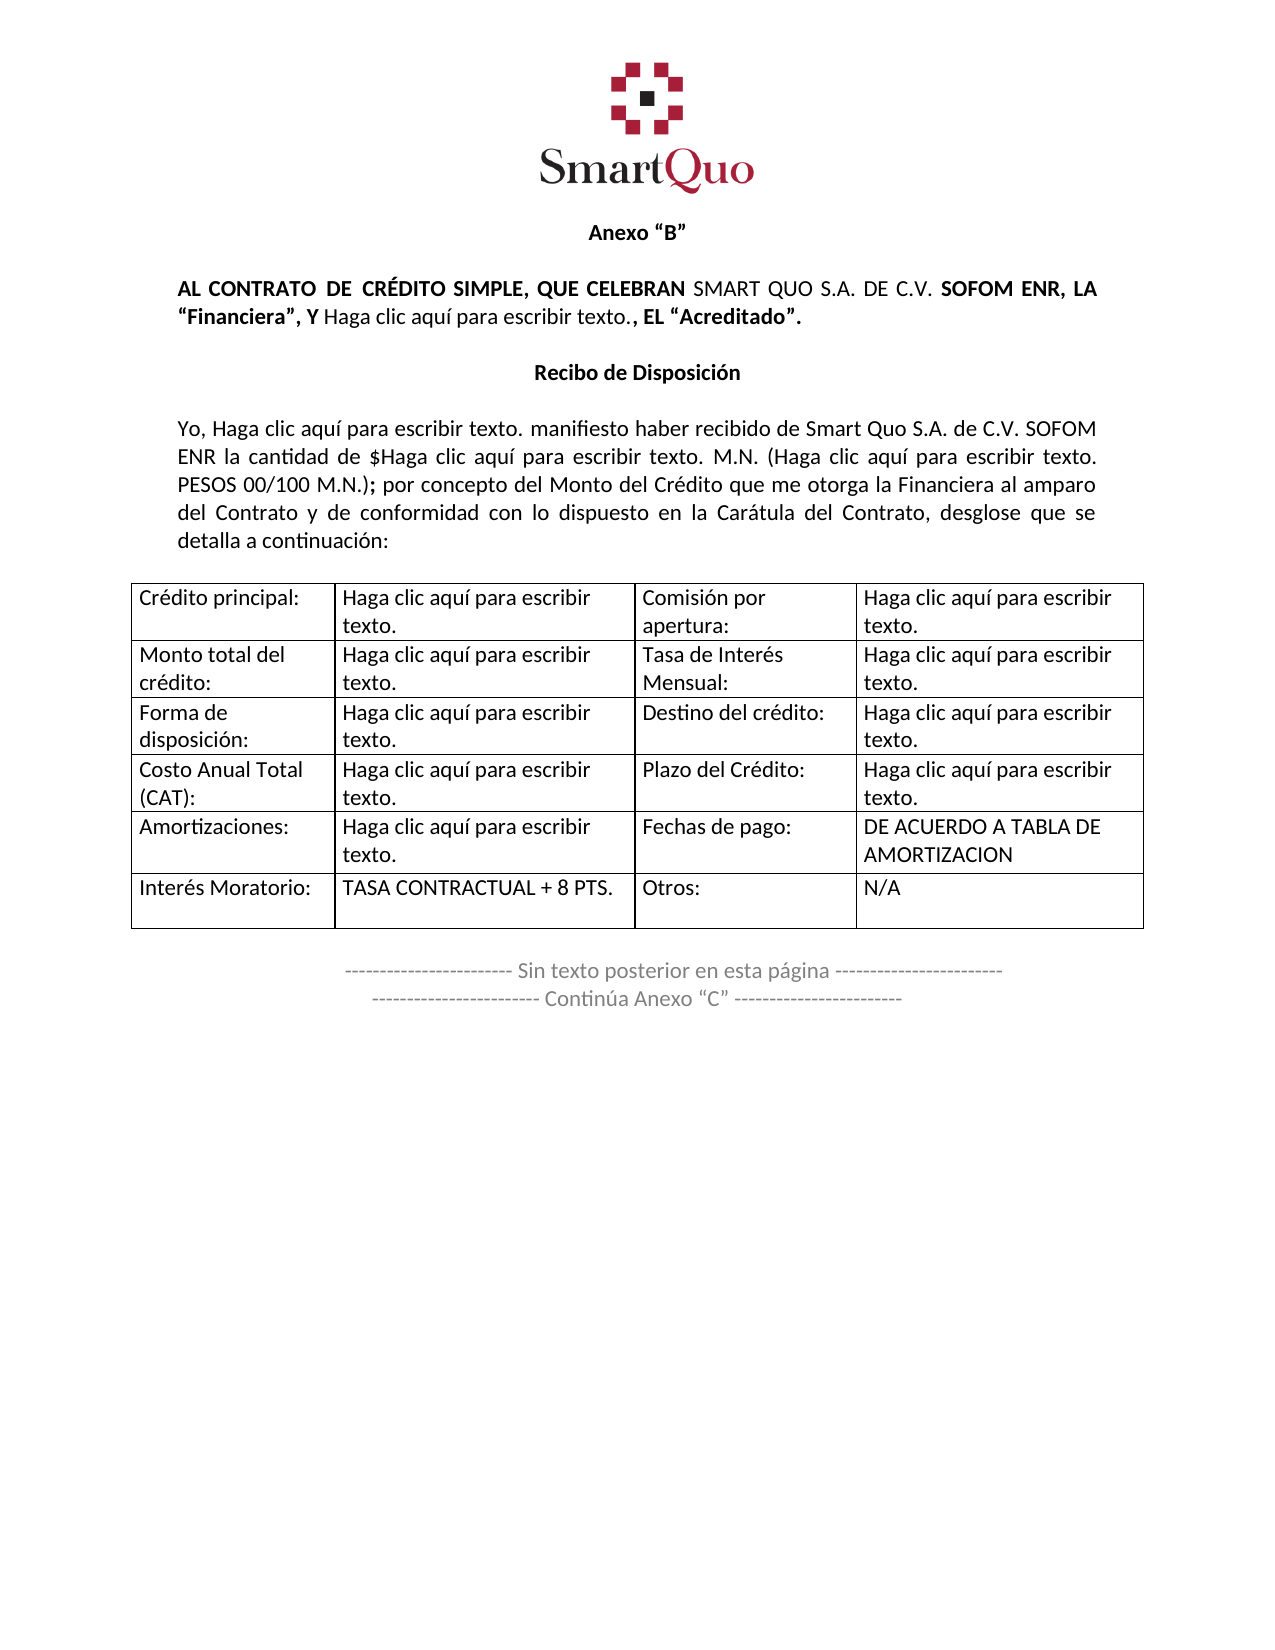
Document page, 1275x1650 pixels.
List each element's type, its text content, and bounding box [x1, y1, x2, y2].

text AL CONTRATO DE CRÉDITO SIMPLE, QUE CELEBRAN SOFOM ENR, LA “Financiera”, Y , EL “Acreditado”. [177, 274, 1098, 330]
table_header Crédito principal: [132, 584, 334, 639]
table_cell [857, 812, 1143, 872]
table_cell Forma de disposición: [132, 698, 334, 754]
text ------------------------ Continúa Anexo “C” ------------------------ [177, 984, 1098, 1012]
table_cell Otros: [636, 874, 856, 927]
table_cell Tasa de Interés Mensual: [636, 641, 856, 697]
table_cell Monto total del crédito: [132, 641, 334, 697]
table_cell Amortizaciones: [132, 812, 334, 872]
text ------------------------ Sin texto posterior en esta página ------------------------ [177, 956, 1098, 984]
picture [537, 56, 766, 197]
text Yo, manifiesto haber recibido de Smart Quo S.A. de C.V. SOFOM ENR la cantidad de $ M.N. ( PESOS /100 M.N.); por concepto del Monto del Crédito que me otorga la Financiera al amparo del Contrato y de conformidad con lo dispuesto en la Carátula del Contrato, desglose que se detalla a continuación: [177, 414, 1098, 554]
table_cell Plazo del Crédito: [636, 755, 856, 811]
text Anexo “B” [177, 218, 1098, 246]
table_cell Destino del crédito: [636, 698, 856, 754]
table_header Comisión por apertura: [636, 584, 856, 639]
table_cell Fechas de pago: [636, 812, 856, 872]
text Recibo de Disposición [177, 358, 1098, 386]
table_cell Interés Moratorio: [132, 874, 334, 927]
table_cell Costo Anual Total (CAT): [132, 755, 334, 811]
